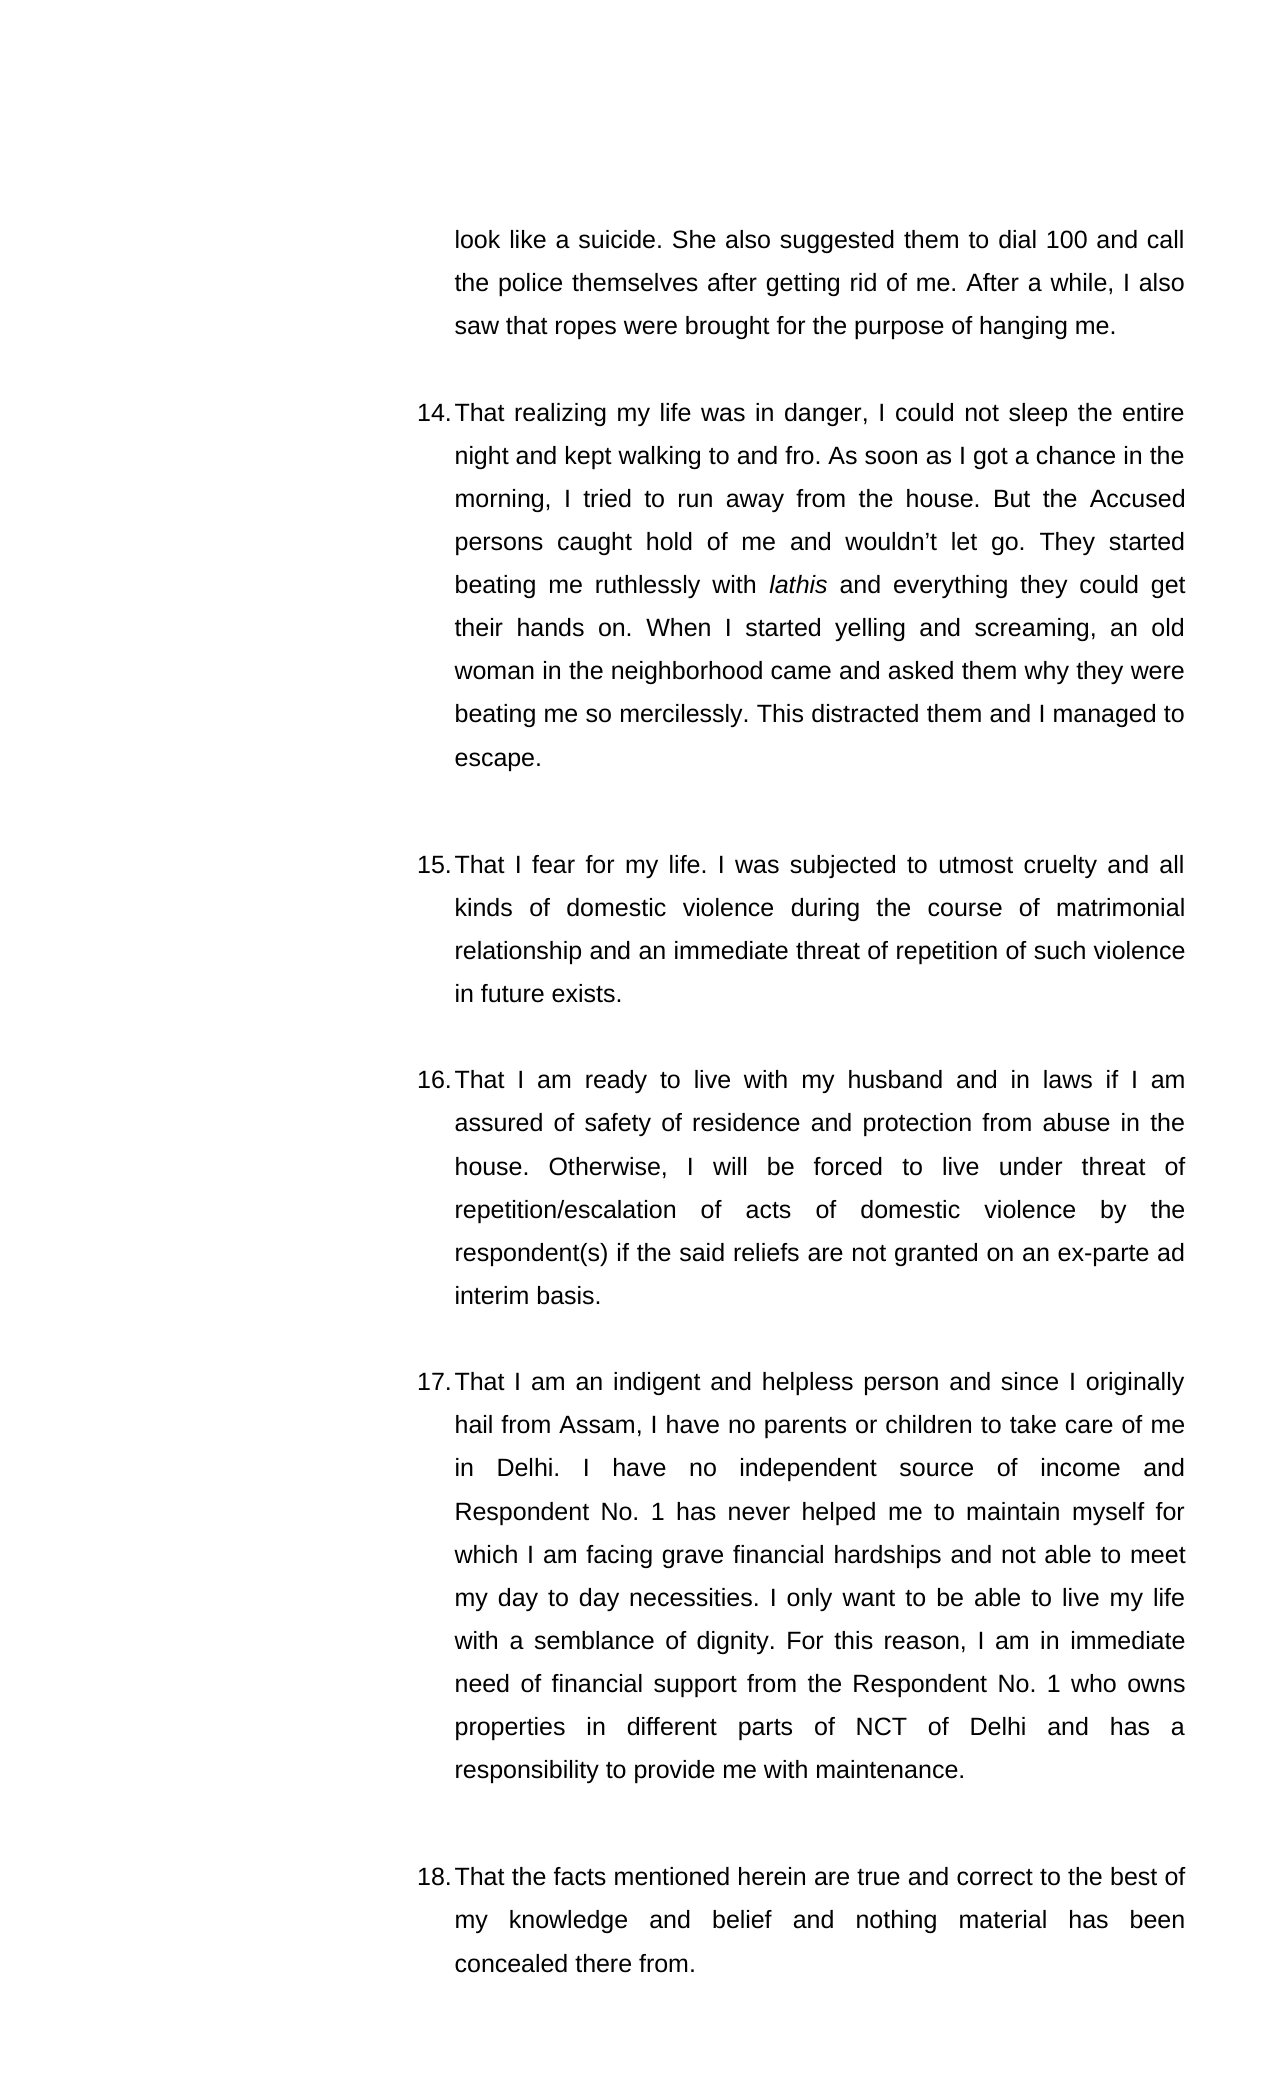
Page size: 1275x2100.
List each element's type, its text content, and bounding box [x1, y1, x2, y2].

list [417, 225, 1186, 340]
list That I am an indigent and helpless person and since I originally hail from Assam, I have no parents or children to take care of me in Delhi. I have no independent source of income and Respondent No. 1 has never helped me to maintain myself for which I am facing grave financial hardships and not able to meet my day to day necessities. I only want to be able to live my life with a semblance of dignity. For this reason, I am in immediate need of financial support from the Respondent No. 1 who owns properties in different parts of NCT of Delhi and has a responsibility to provide me with maintenance. [417, 1367, 1186, 1784]
list That realizing my life was in danger, I could not sleep the entire night and kept walking to and fro. As soon as I got a chance in the morning, I tried to run away from the house. But the Accused persons caught hold of me and wouldn’t let go. They started beating me ruthlessly with lathis and everything they could get their hands on. When I started yelling and screaming, an old woman in the neighborhood came and asked them why they were beating me so mercilessly. This distracted them and I managed to escape. [417, 397, 1186, 771]
list That the facts mentioned herein are true and correct to the best of my knowledge and belief and nothing material has been concealed there from. [417, 1862, 1186, 1977]
list That I fear for my life. I was subjected to utmost cruelty and all kinds of domestic violence during the course of matrimonial relationship and an immediate threat of repetition of such violence in future exists. [417, 849, 1186, 1008]
list That I am ready to live with my husband and in laws if I am assured of safety of residence and protection from abuse in the house. Otherwise, I will be forced to live under threat of repetition/escalation of acts of domestic violence by the respondent(s) if the said reliefs are not granted on an ex-parte ad interim basis. [417, 1065, 1186, 1309]
